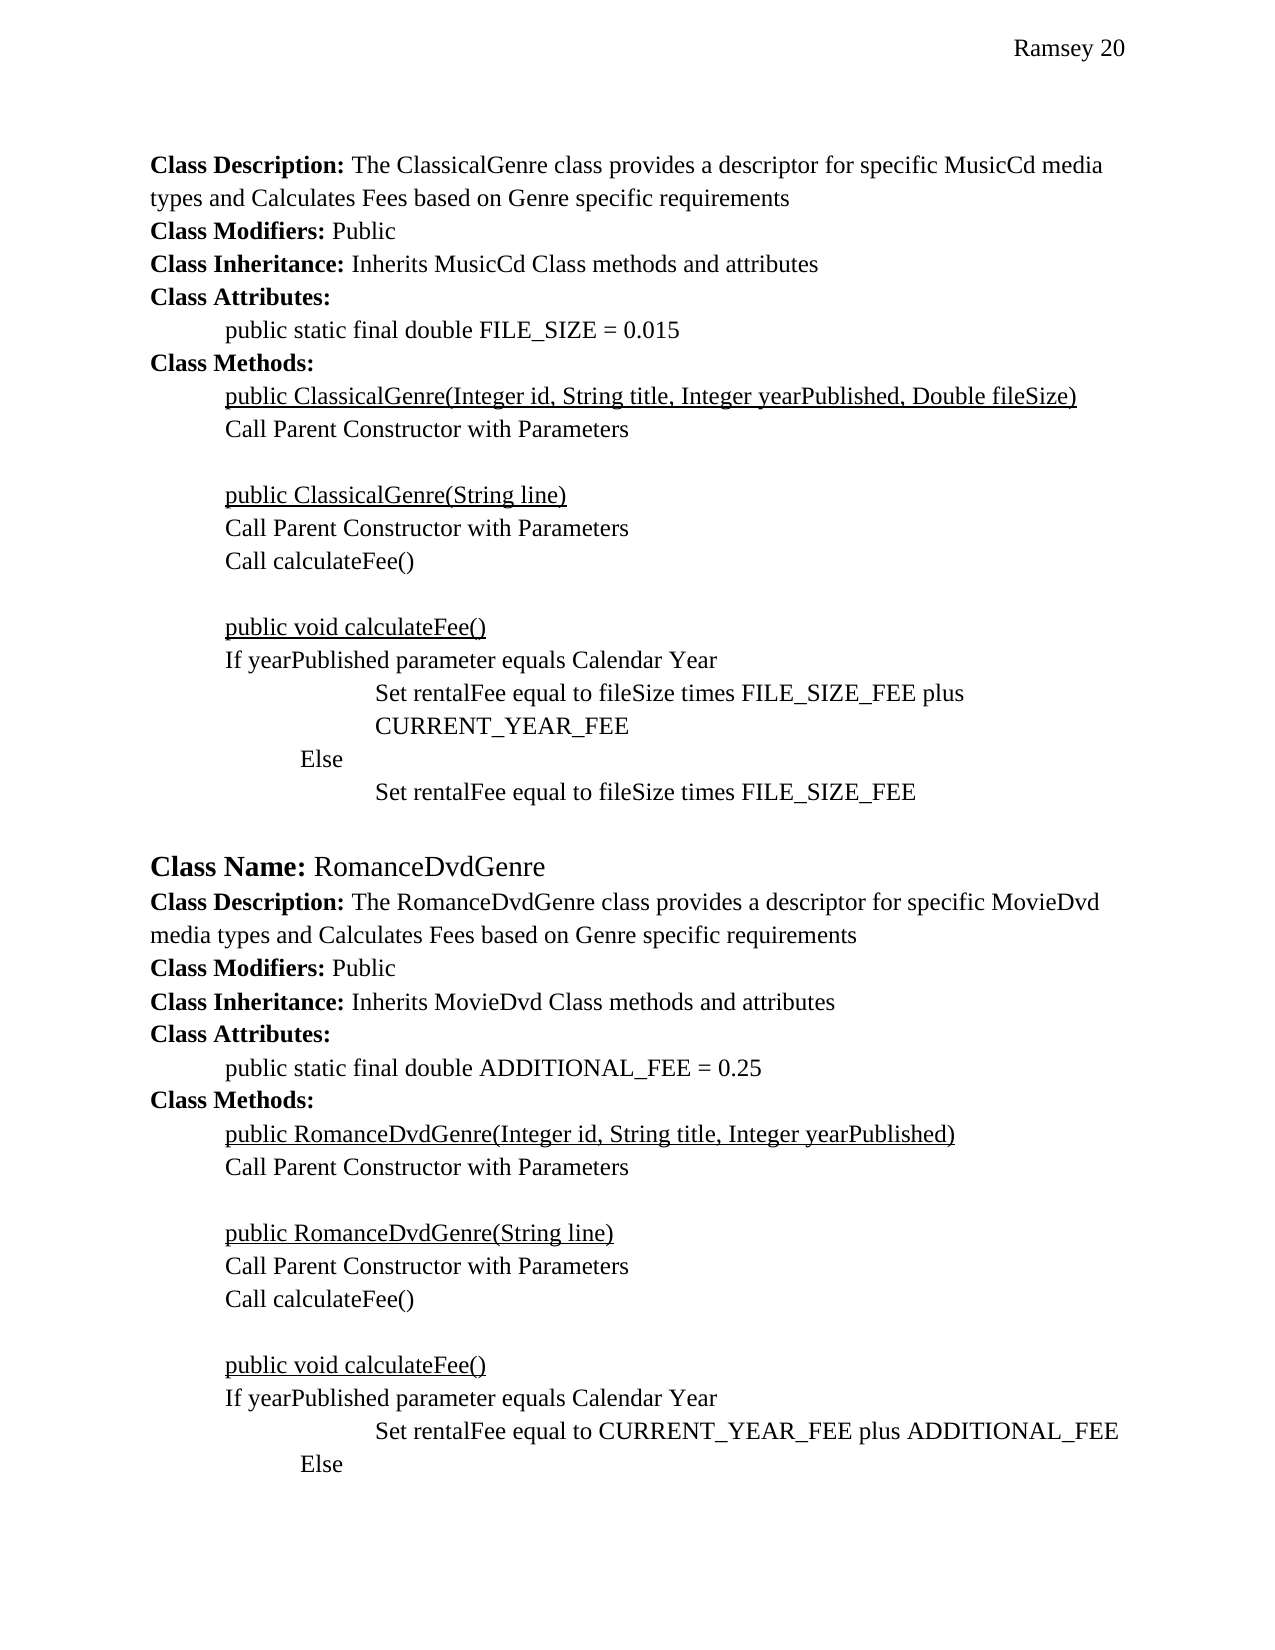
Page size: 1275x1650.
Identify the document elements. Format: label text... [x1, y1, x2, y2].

text Class Inheritance: Inherits MusicCd Class methods and attributes [150, 249, 1125, 278]
text public static final double FILE_SIZE = 0.015 [150, 315, 1125, 344]
text public ClassicalGenre(Integer id, String title, Integer yearPublished, Double fileSize) [150, 381, 1125, 410]
text Class Inheritance: Inherits MovieDvd Class methods and attributes [150, 987, 1125, 1015]
text public RomanceDvdGenre(Integer id, String title, Integer yearPublished) [150, 1119, 1125, 1147]
text Class Description: The ClassicalGenre class provides a descriptor for specific MusicCd media types and Calculates Fees based on Genre specific requirements [150, 150, 1125, 212]
text Else [150, 744, 1125, 773]
text Call Parent Constructor with Parameters [150, 513, 1125, 542]
text Set rentalFee equal to CURRENT_YEAR_FEE plus ADDITIONAL_FEE [375, 1416, 1125, 1444]
text Set rentalFee equal to fileSize times FILE_SIZE_FEE [150, 777, 1125, 806]
text Class Modifiers: Public [150, 216, 1125, 245]
text Class Description: The RomanceDvdGenre class provides a descriptor for specific MovieDvd media types and Calculates Fees based on Genre specific requirements [150, 887, 1125, 949]
text public ClassicalGenre(String line) [150, 480, 1125, 509]
text public RomanceDvdGenre(String line) [150, 1218, 1125, 1246]
text public void calculateFee() [150, 1350, 1125, 1378]
text Class Attributes: [150, 1019, 1125, 1048]
text Class Name: RomanceDvdGenre [150, 849, 1125, 882]
text Class Methods: [150, 348, 1125, 377]
text Class Attributes: [150, 282, 1125, 311]
text Class Methods: [150, 1086, 1125, 1114]
text Class Modifiers: Public [150, 953, 1125, 982]
text Call Parent Constructor with Parameters [150, 414, 1125, 443]
text If yearPublished parameter equals Calendar Year [150, 1383, 1125, 1412]
text Call calculateFee() [150, 546, 1125, 575]
text public static final double ADDITIONAL_FEE = 0.25 [150, 1053, 1125, 1081]
text Else [150, 1449, 1125, 1478]
text Set rentalFee equal to fileSize times FILE_SIZE_FEE plus CURRENT_YEAR_FEE [375, 678, 1125, 740]
text Call Parent Constructor with Parameters [150, 1152, 1125, 1180]
text Call Parent Constructor with Parameters [150, 1251, 1125, 1279]
text public void calculateFee() [150, 612, 1125, 641]
text Call calculateFee() [150, 1284, 1125, 1312]
text If yearPublished parameter equals Calendar Year [150, 645, 1125, 674]
